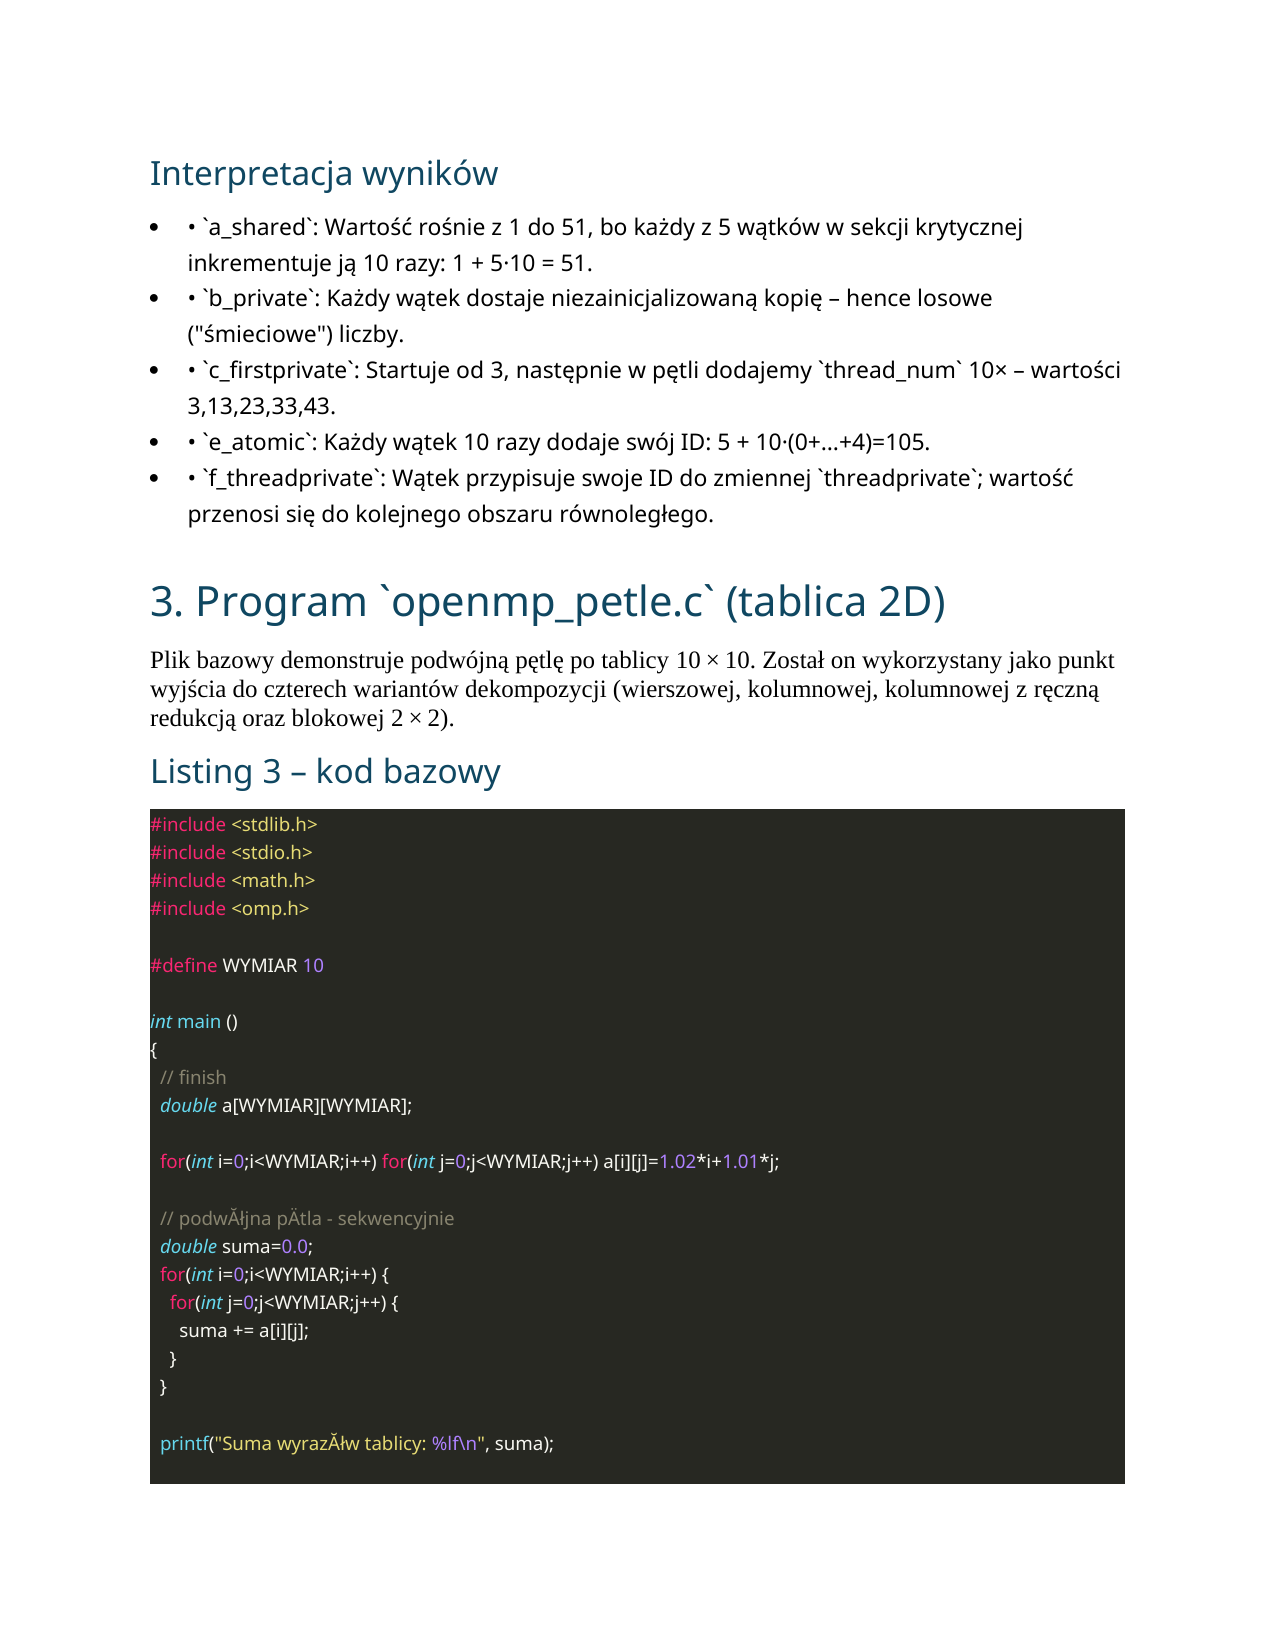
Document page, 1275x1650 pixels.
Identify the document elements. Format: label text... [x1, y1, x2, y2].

text #define WYMIAR 10 [150, 949, 1125, 977]
text for(int i=0;i<WYMIAR;i++) for(int j=0;j<WYMIAR;j++) a[i][j]=1.02*i+1.01*j; [150, 1146, 1125, 1174]
list • `a_shared`: Wartość rośnie z 1 do 51, bo każdy z 5 wątków w sekcji krytycznej inkrementuje ją 10 razy: 1 + 5·10 = 51. [150, 211, 1125, 278]
text } [150, 1371, 1125, 1399]
list • `e_atomic`: Każdy wątek 10 razy dodaje swój ID: 5 + 10·(0+…+4)=105. [150, 426, 1125, 457]
text for(int j=0;j<WYMIAR;j++) { [150, 1287, 1125, 1315]
list • `f_threadprivate`: Wątek przypisuje swoje ID do zmiennej `threadprivate`; wartość przenosi się do kolejnego obszaru równoległego. [150, 462, 1125, 529]
subtitle Interpretacja wyników [150, 150, 1125, 195]
text #include <stdio.h> [150, 837, 1125, 865]
text for(int i=0;i<WYMIAR;i++) { [150, 1259, 1125, 1287]
text // finish [150, 1062, 1125, 1090]
text #include <omp.h> [150, 893, 1125, 921]
text suma += a[i][j]; [150, 1315, 1125, 1343]
text #include <math.h> [150, 865, 1125, 893]
text double suma=0.0; [150, 1231, 1125, 1259]
text } [150, 1343, 1125, 1371]
text double a[WYMIAR][WYMIAR]; [150, 1090, 1125, 1118]
subtitle 3. Program `openmp_petle.c` (tablica 2D) [150, 571, 1125, 628]
text printf("Suma wyrazĂłw tablicy: %lf\n", suma); [150, 1428, 1125, 1456]
list • `b_private`: Każdy wątek dostaje niezainicjalizowaną kopię – hence losowe ("śmieciowe") liczby. [150, 282, 1125, 349]
text int main () [150, 1006, 1125, 1034]
text #include <stdlib.h> [150, 809, 1125, 837]
list • `c_firstprivate`: Startuje od 3, następnie w pętli dodajemy `thread_num` 10× – wartości 3,13,23,33,43. [150, 354, 1125, 421]
subtitle Listing 3 – kod bazowy [150, 748, 1125, 793]
text { [150, 1034, 1125, 1062]
text // podwĂłjna pÄtla - sekwencyjnie [150, 1202, 1125, 1231]
text Plik bazowy demonstruje podwójną pętlę po tablicy 10 × 10. Został on wykorzystany jako punkt wyjścia do czterech wariantów dekompozycji (wierszowej, kolumnowej, kolumnowej z ręczną redukcją oraz blokowej 2 × 2). [150, 645, 1125, 731]
